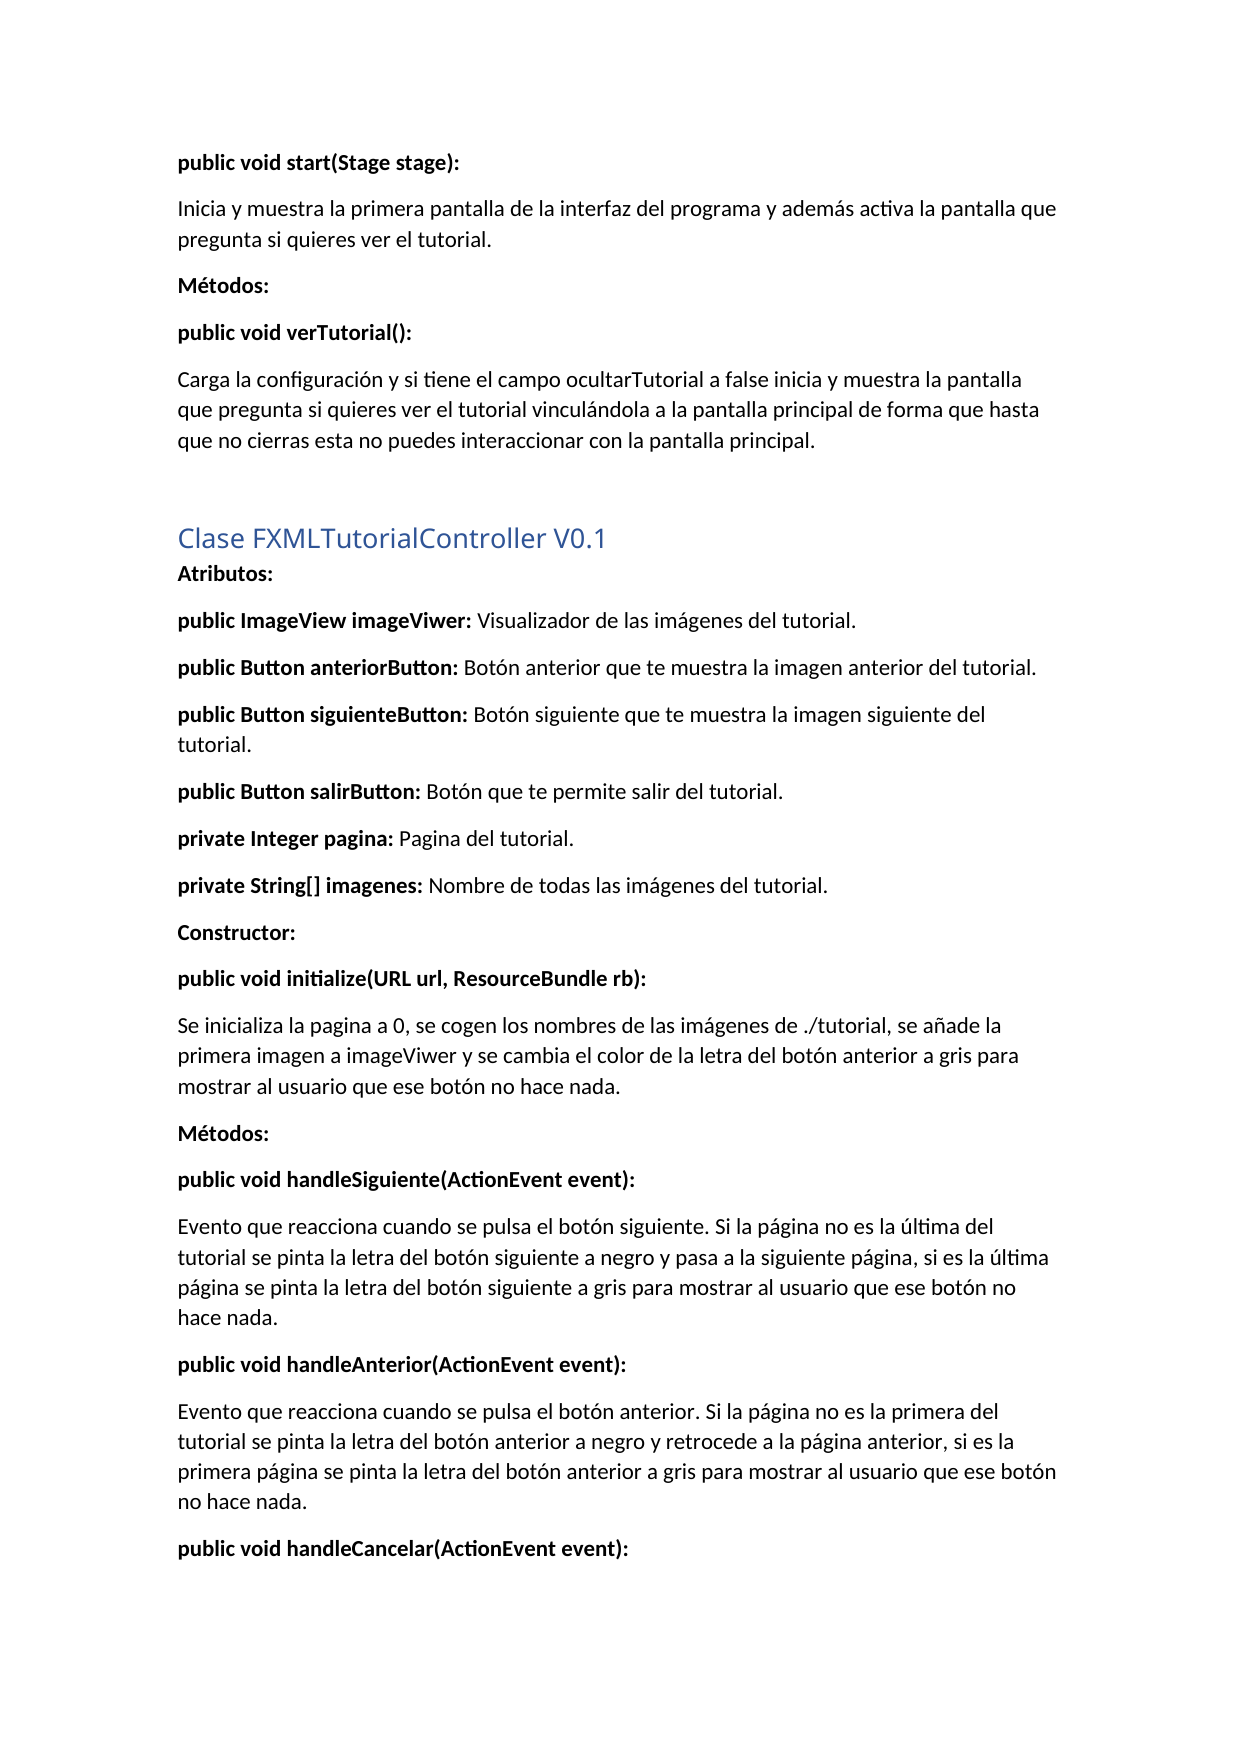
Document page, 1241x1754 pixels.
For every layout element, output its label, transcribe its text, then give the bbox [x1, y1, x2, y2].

text public void handleSiguiente(ActionEvent event): [177, 1166, 1063, 1193]
text private String[] imagenes: Nombre de todas las imágenes del tutorial. [177, 871, 1063, 899]
text public void verTutorial(): [177, 318, 1063, 346]
text public void handleAnterior(ActionEvent event): [177, 1350, 1063, 1378]
text private Integer pagina: Pagina del tutorial. [177, 824, 1063, 852]
text Atributos: [177, 559, 1063, 587]
text public Button salirButton: Botón que te permite salir del tutorial. [177, 777, 1063, 805]
text Se inicializa la pagina a 0, se cogen los nombres de las imágenes de ./tutorial, se añade la primera imagen a imageViwer y se cambia el color de la letra del botón anterior a gris para mostrar al usuario que ese botón no hace nada. [177, 1011, 1063, 1100]
text public void start(Stage stage): [177, 148, 1063, 176]
text Evento que reacciona cuando se pulsa el botón siguiente. Si la página no es la última del tutorial se pinta la letra del botón siguiente a negro y pasa a la siguiente página, si es la última página se pinta la letra del botón siguiente a gris para mostrar al usuario que ese botón no hace nada. [177, 1212, 1063, 1331]
text Métodos: [177, 1119, 1063, 1147]
text Inicia y muestra la primera pantalla de la interfaz del programa y además activa la pantalla que pregunta si quieres ver el tutorial. [177, 194, 1063, 253]
subtitle Clase FXMLTutorialController V0.1 [177, 519, 1063, 556]
text Constructor: [177, 918, 1063, 946]
text public void initialize(URL url, ResourceBundle rb): [177, 964, 1063, 992]
text public Button siguienteButton: Botón siguiente que te muestra la imagen siguiente del tutorial. [177, 700, 1063, 758]
text Métodos: [177, 272, 1063, 299]
text public void handleCancelar(ActionEvent event): [177, 1534, 1063, 1562]
text Evento que reacciona cuando se pulsa el botón anterior. Si la página no es la primera del tutorial se pinta la letra del botón anterior a negro y retrocede a la página anterior, si es la primera página se pinta la letra del botón anterior a gris para mostrar al usuario que ese botón no hace nada. [177, 1397, 1063, 1515]
text public ImageView imageViwer: Visualizador de las imágenes del tutorial. [177, 606, 1063, 634]
text public Button anteriorButton: Botón anterior que te muestra la imagen anterior del tutorial. [177, 653, 1063, 681]
